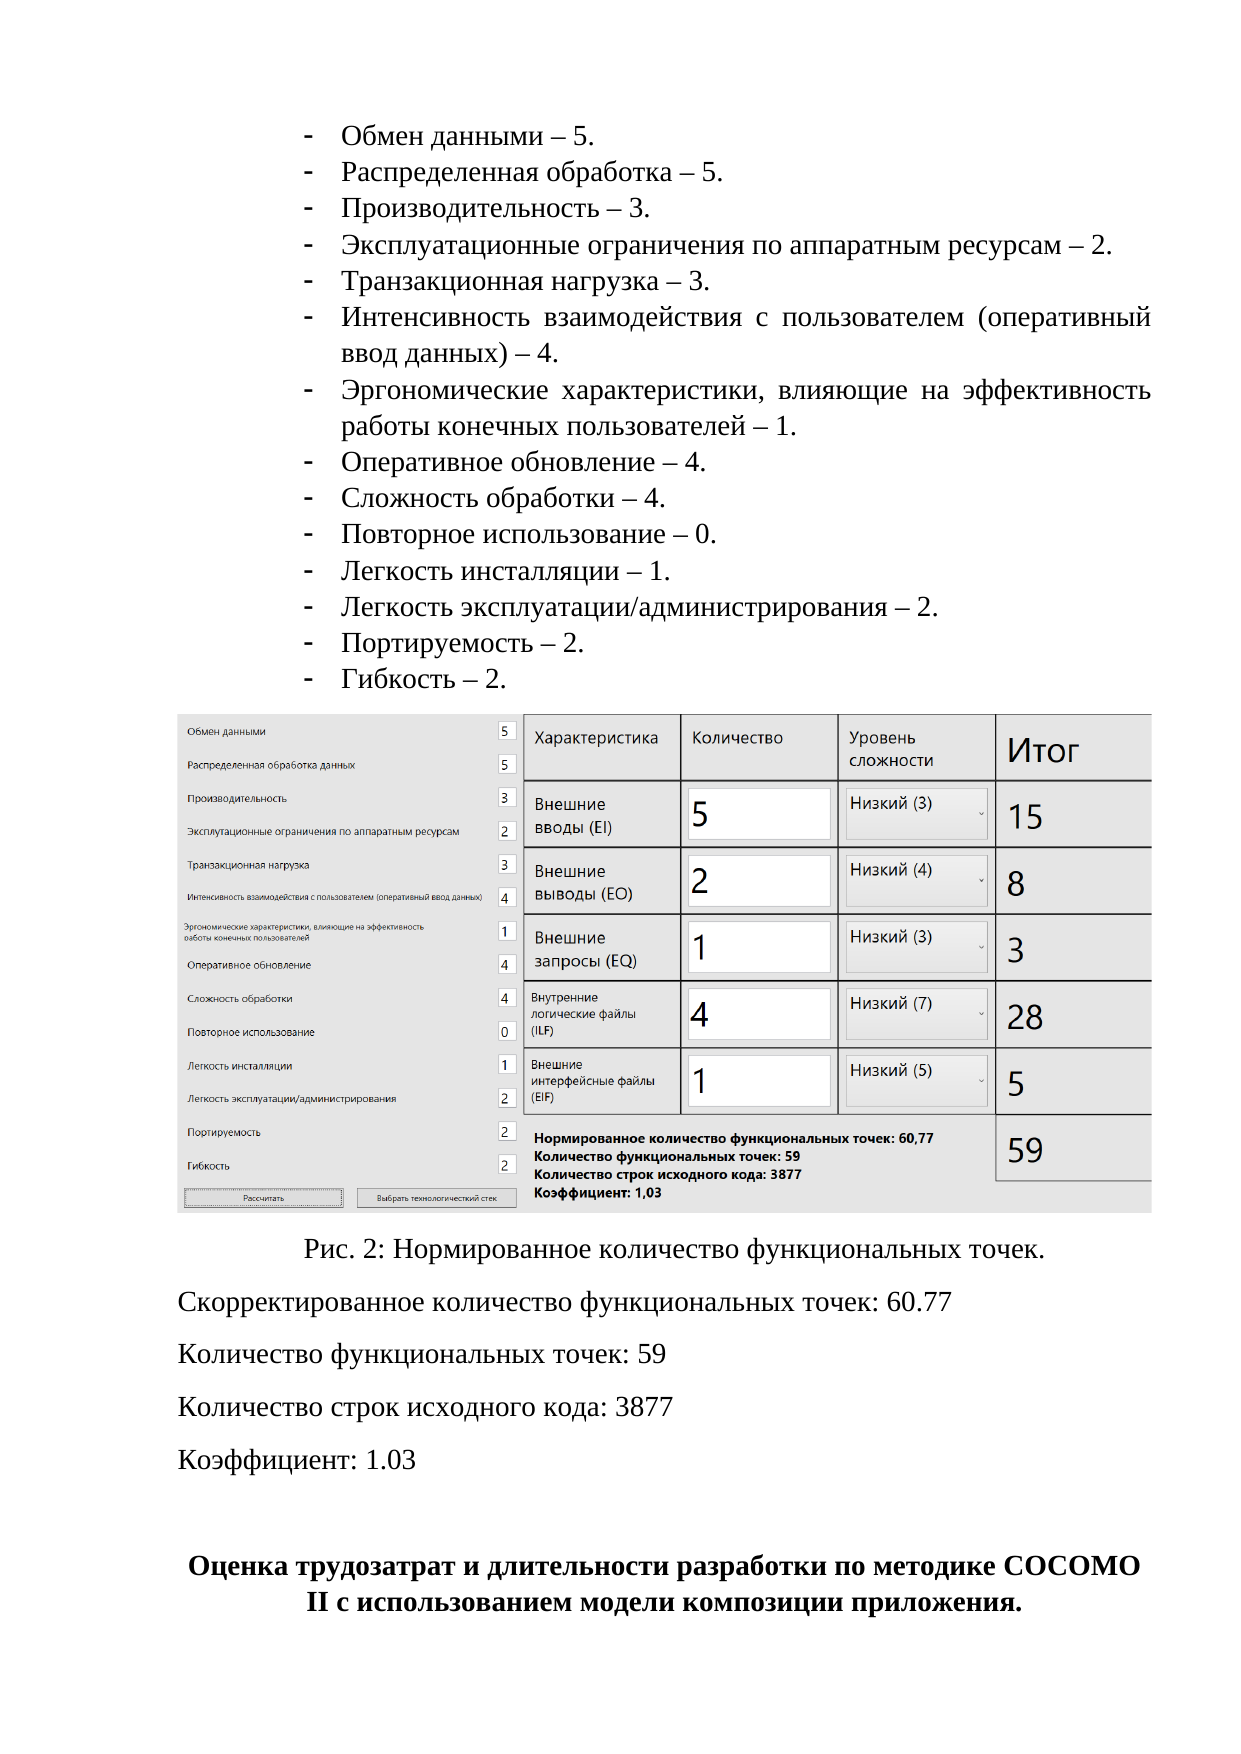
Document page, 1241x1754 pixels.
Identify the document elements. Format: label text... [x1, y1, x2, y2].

list Сложность обработки – 4. [303, 480, 1152, 514]
text Количество функциональных точек: 59 [177, 1337, 1152, 1370]
list Повторное использование – 0. [303, 517, 1152, 550]
text Оценка трудозатрат и длительности разработки по методике COCOMO II с использованием модели композиции приложения. [177, 1548, 1152, 1618]
list Оперативное обновление – 4. [303, 444, 1152, 478]
text Количество строк исходного кода: 3877 [177, 1389, 1152, 1423]
list Транзакционная нагрузка – 3. [303, 263, 1152, 297]
list Эксплуатационные ограничения по аппаратным ресурсам – 2. [303, 227, 1152, 261]
text Скорректированное количество функциональных точек: 60.77 [177, 1284, 1152, 1317]
list Гибкость – 2. [303, 662, 1152, 695]
picture [177, 714, 1152, 1213]
list Производительность – 3. [303, 191, 1152, 224]
list Легкость инсталляции – 1. [303, 553, 1152, 587]
text Коэффициент: 1.03 [177, 1442, 1152, 1476]
list Портируемость – 2. [303, 625, 1152, 659]
list Обмен данными – 5. [303, 118, 1152, 152]
list Эргономические характеристики, влияющие на эффективность работы конечных пользователей – 1. [303, 372, 1152, 442]
list Распределенная обработка – 5. [303, 154, 1152, 188]
list Легкость эксплуатации/администрирования – 2. [303, 589, 1152, 623]
text Рис. 2: Нормированное количество функциональных точек. [303, 1231, 1152, 1264]
list Интенсивность взаимодействия с пользователем (оперативный ввод данных) – 4. [303, 299, 1152, 369]
